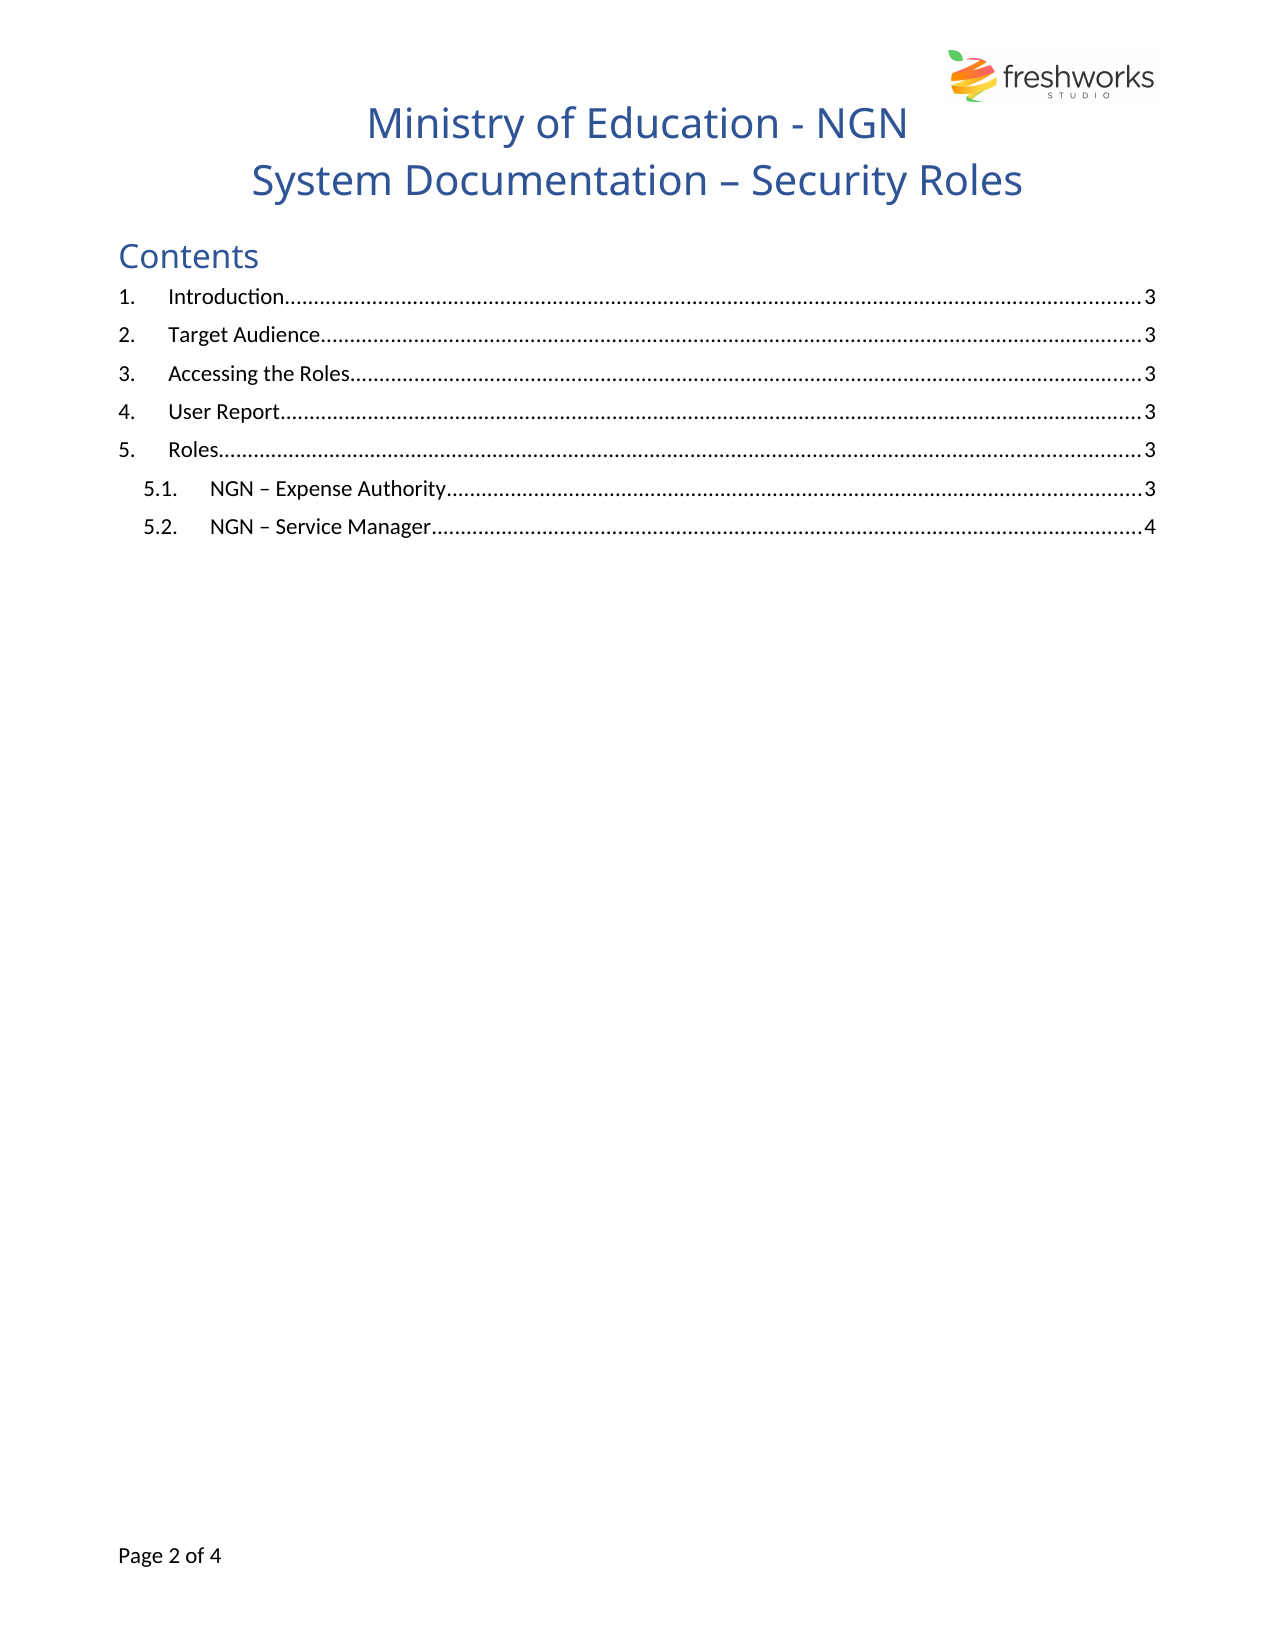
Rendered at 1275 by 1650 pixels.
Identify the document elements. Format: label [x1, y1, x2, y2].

picture [945, 47, 1157, 105]
